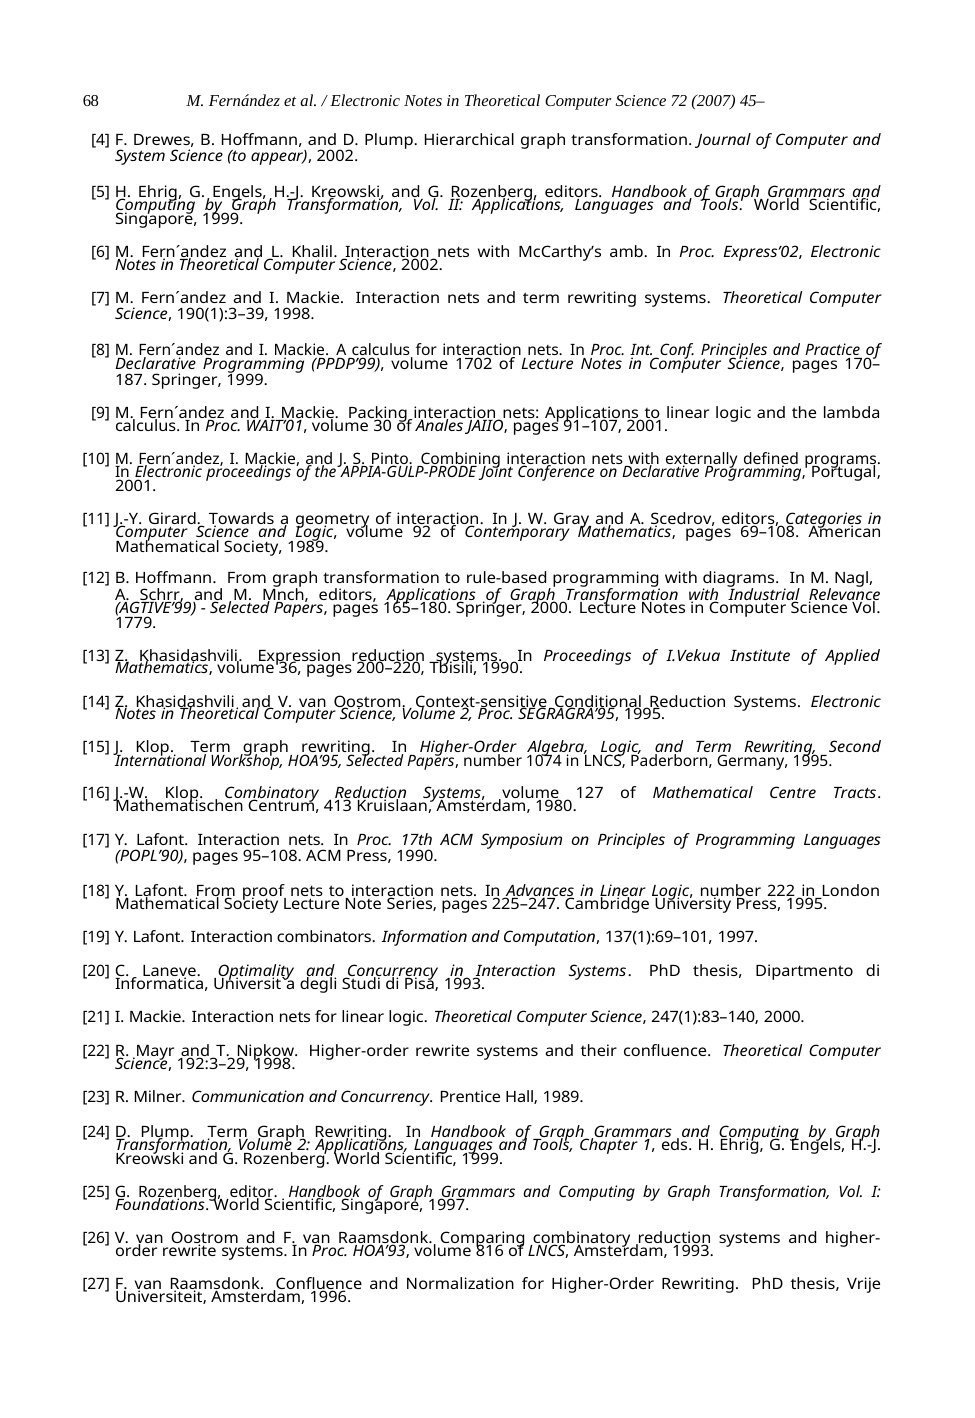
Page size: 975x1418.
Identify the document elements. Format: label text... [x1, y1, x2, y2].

list M. Fern´andez and I. Mackie. Interaction nets and term rewriting systems. Theoretical Computer Science, 190(1):3–39, 1998. [91, 290, 881, 324]
list V. van Oostrom and F. van Raamsdonk. Comparing combinatory reduction systems and higher-order rewrite systems. In Proc. HOA’93, volume 816 of LNCS, Amsterdam, 1993. [82, 1232, 881, 1261]
list C. Laneve. Optimality and Concurrency in Interaction Systems. PhD thesis, Dipartmento di Informatica, Universit`a degli Studi di Pisa, 1993. [82, 965, 881, 994]
list Y. Lafont. From proof nets to interaction nets. In Advances in Linear Logic, number 222 in London Mathematical Society Lecture Note Series, pages 225–247. Cambridge University Press, 1995. [82, 885, 881, 914]
list Y. Lafont. Interaction nets. In Proc. 17th ACM Symposium on Principles of Programming Languages (POPL’90), pages 95–108. ACM Press, 1990. [82, 831, 881, 866]
list B. Hoffmann. From graph transformation to rule-based programming with diagrams. In M. Nagl, [82, 568, 914, 587]
list M. Fern´andez and I. Mackie. A calculus for interaction nets. In Proc. Int. Conf. Principles and Practice of Declarative Programming (PPDP’99), volume 1702 of Lecture Notes in Computer Science, pages 170–187. Springer, 1999. [91, 342, 881, 390]
list G. Rozenberg, editor. Handbook of Graph Grammars and Computing by Graph Transformation, Vol. I: Foundations. World Scientific, Singapore, 1997. [82, 1186, 881, 1215]
list F. Drewes, B. Hoffmann, and D. Plump. Hierarchical graph transformation. Journal of Computer and System Science (to appear), 2002. [91, 132, 881, 166]
list M. Fern´andez and I. Mackie. Packing interaction nets: Applications to linear logic and the lambda calculus. In Proc. WAIT’01, volume 30 of Anales JAIIO, pages 91–107, 2001. [91, 407, 881, 436]
list J.-W. Klop. Combinatory Reduction Systems, volume 127 of Mathematical Centre Tracts. Mathematischen Centrum, 413 Kruislaan, Amsterdam, 1980. [82, 787, 881, 816]
list H. Ehrig, G. Engels, H.-J. Kreowski, and G. Rozenberg, editors. Handbook of Graph Grammars and Computing by Graph Transformation, Vol. II: Applications, Languages and Tools. World Scientific, Singapore, 1999. [91, 186, 881, 229]
list J.-Y. Girard. Towards a geometry of interaction. In J. W. Gray and A. Scedrov, editors, Categories in Computer Science and Logic, volume 92 of Contemporary Mathematics, pages 69–108. American Mathematical Society, 1989. [82, 513, 881, 557]
list D. Plump. Term Graph Rewriting. In Handbook of Graph Grammars and Computing by Graph Transformation, Volume 2: Applications, Languages and Tools, Chapter 1, eds. H. Ehrig, G. Engels, H.-J. Kreowski and G. Rozenberg. World Scientific, 1999. [82, 1125, 881, 1169]
list I. Mackie. Interaction nets for linear logic. Theoretical Computer Science, 247(1):83–140, 2000. [82, 1006, 914, 1027]
list J. Klop. Term graph rewriting. In Higher-Order Algebra, Logic, and Term Rewriting, Second International Workshop, HOA’95, Selected Papers, number 1074 in LNCS, Paderborn, Germany, 1995. [82, 741, 881, 771]
list R. Milner. Communication and Concurrency. Prentice Hall, 1989. [82, 1086, 914, 1107]
list Z. Khasidashvili and V. van Oostrom. Context-sensitive Conditional Reduction Systems. Electronic Notes in Theoretical Computer Science, Volume 2, Proc. SEGRAGRA’95, 1995. [82, 696, 881, 724]
list F. van Raamsdonk. Confluence and Normalization for Higher-Order Rewriting. PhD thesis, Vrije Universiteit, Amsterdam, 1996. [82, 1278, 881, 1307]
list M. Fern´andez, I. Mackie, and J. S. Pinto. Combining interaction nets with externally defined programs. In Electronic proceedings of the APPIA-GULP-PRODE Joint Conference on Declarative Programming, Portugal, 2001. [82, 452, 881, 496]
list Y. Lafont. Interaction combinators. Information and Computation, 137(1):69–101, 1997. [82, 925, 914, 947]
text A. Schrr, and M. Mnch, editors, Applications of Graph Transformation with Industrial Relevance (AGTIVE’99) - Selected Papers, pages 165–180. Springer, 2000. Lecture Notes in Computer Science Vol. 1779. [115, 589, 881, 633]
list M. Fern´andez and L. Khalil. Interaction nets with McCarthy’s amb. In Proc. Express’02, Electronic Notes in Theoretical Computer Science, 2002. [91, 246, 881, 275]
list Z. Khasidashvili. Expression reduction systems. In Proceedings of I.Vekua Institute of Applied Mathematics, volume 36, pages 200–220, Tbisili, 1990. [82, 649, 880, 678]
list R. Mayr and T. Nipkow. Higher-order rewrite systems and their confluence. Theoretical Computer Science, 192:3–29, 1998. [82, 1045, 881, 1074]
